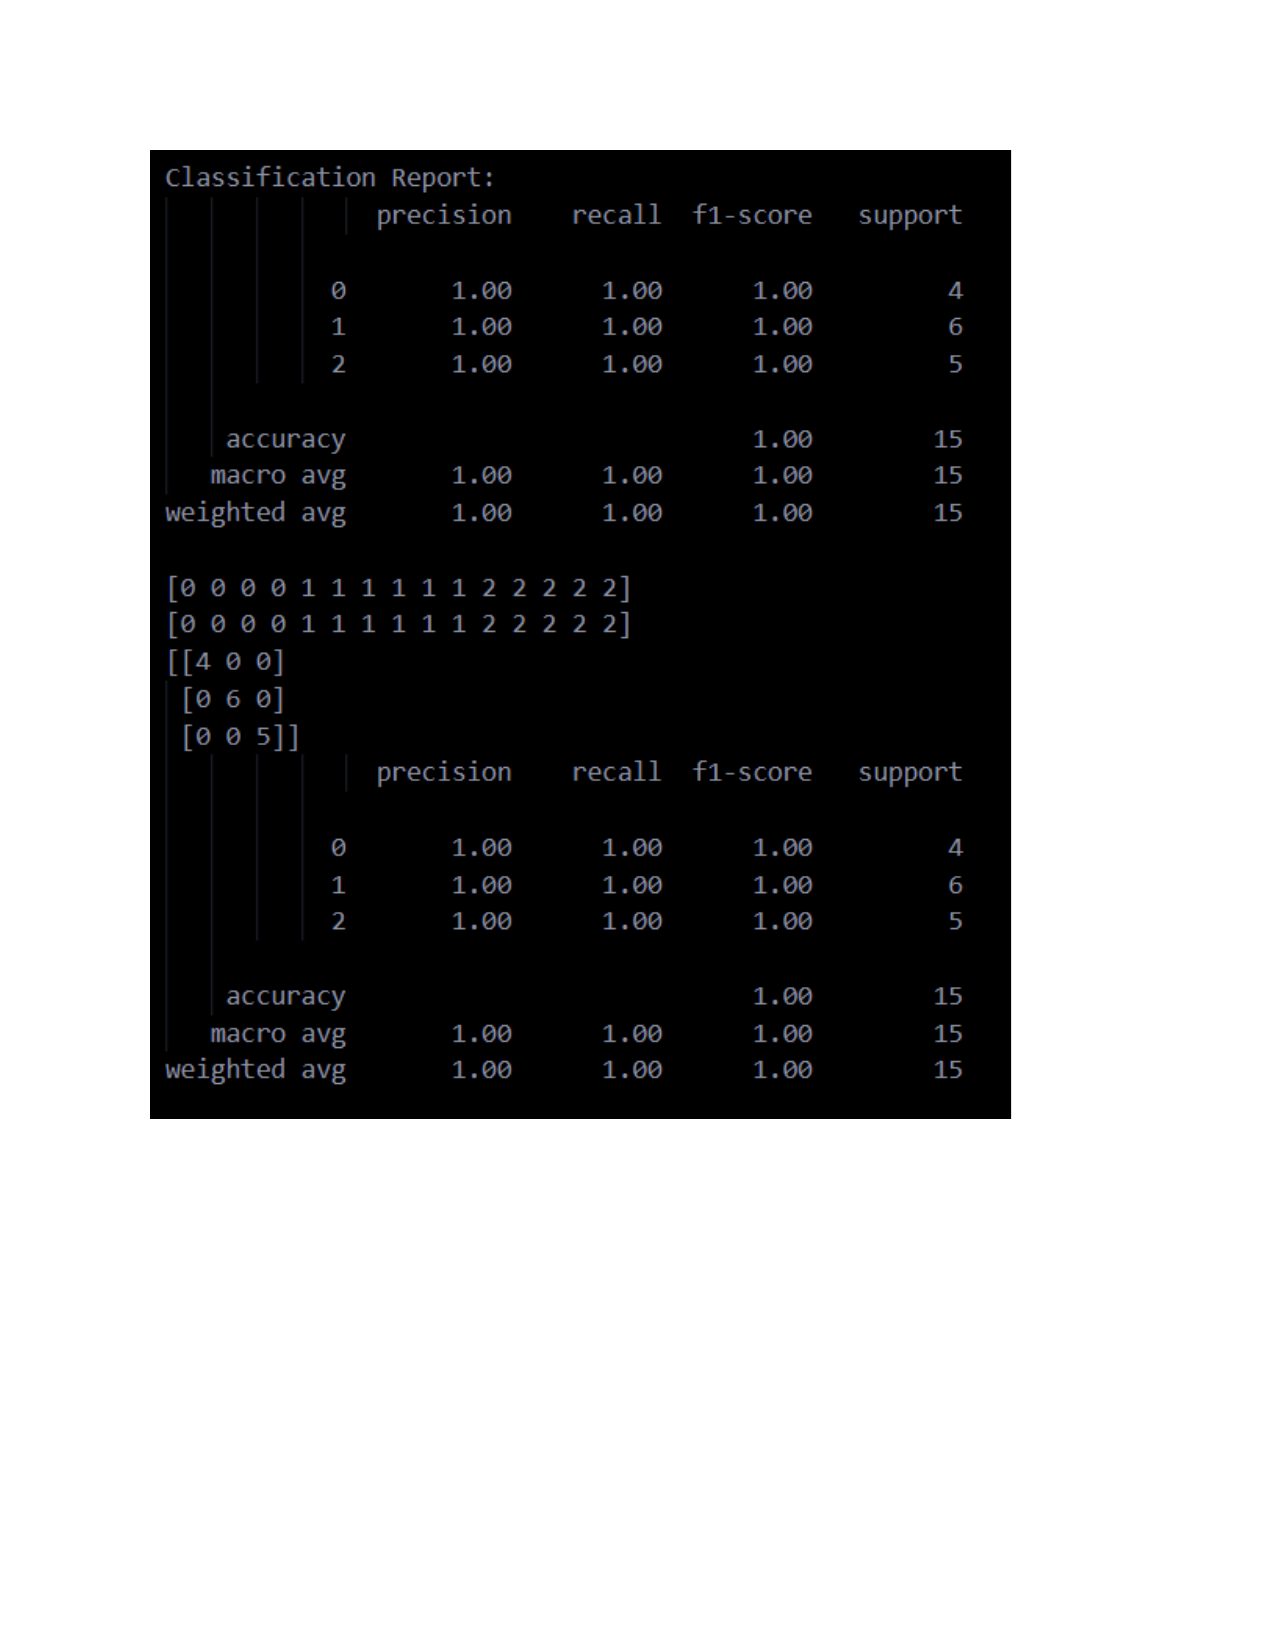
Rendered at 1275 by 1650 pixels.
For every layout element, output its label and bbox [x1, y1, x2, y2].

picture [150, 150, 1012, 1119]
